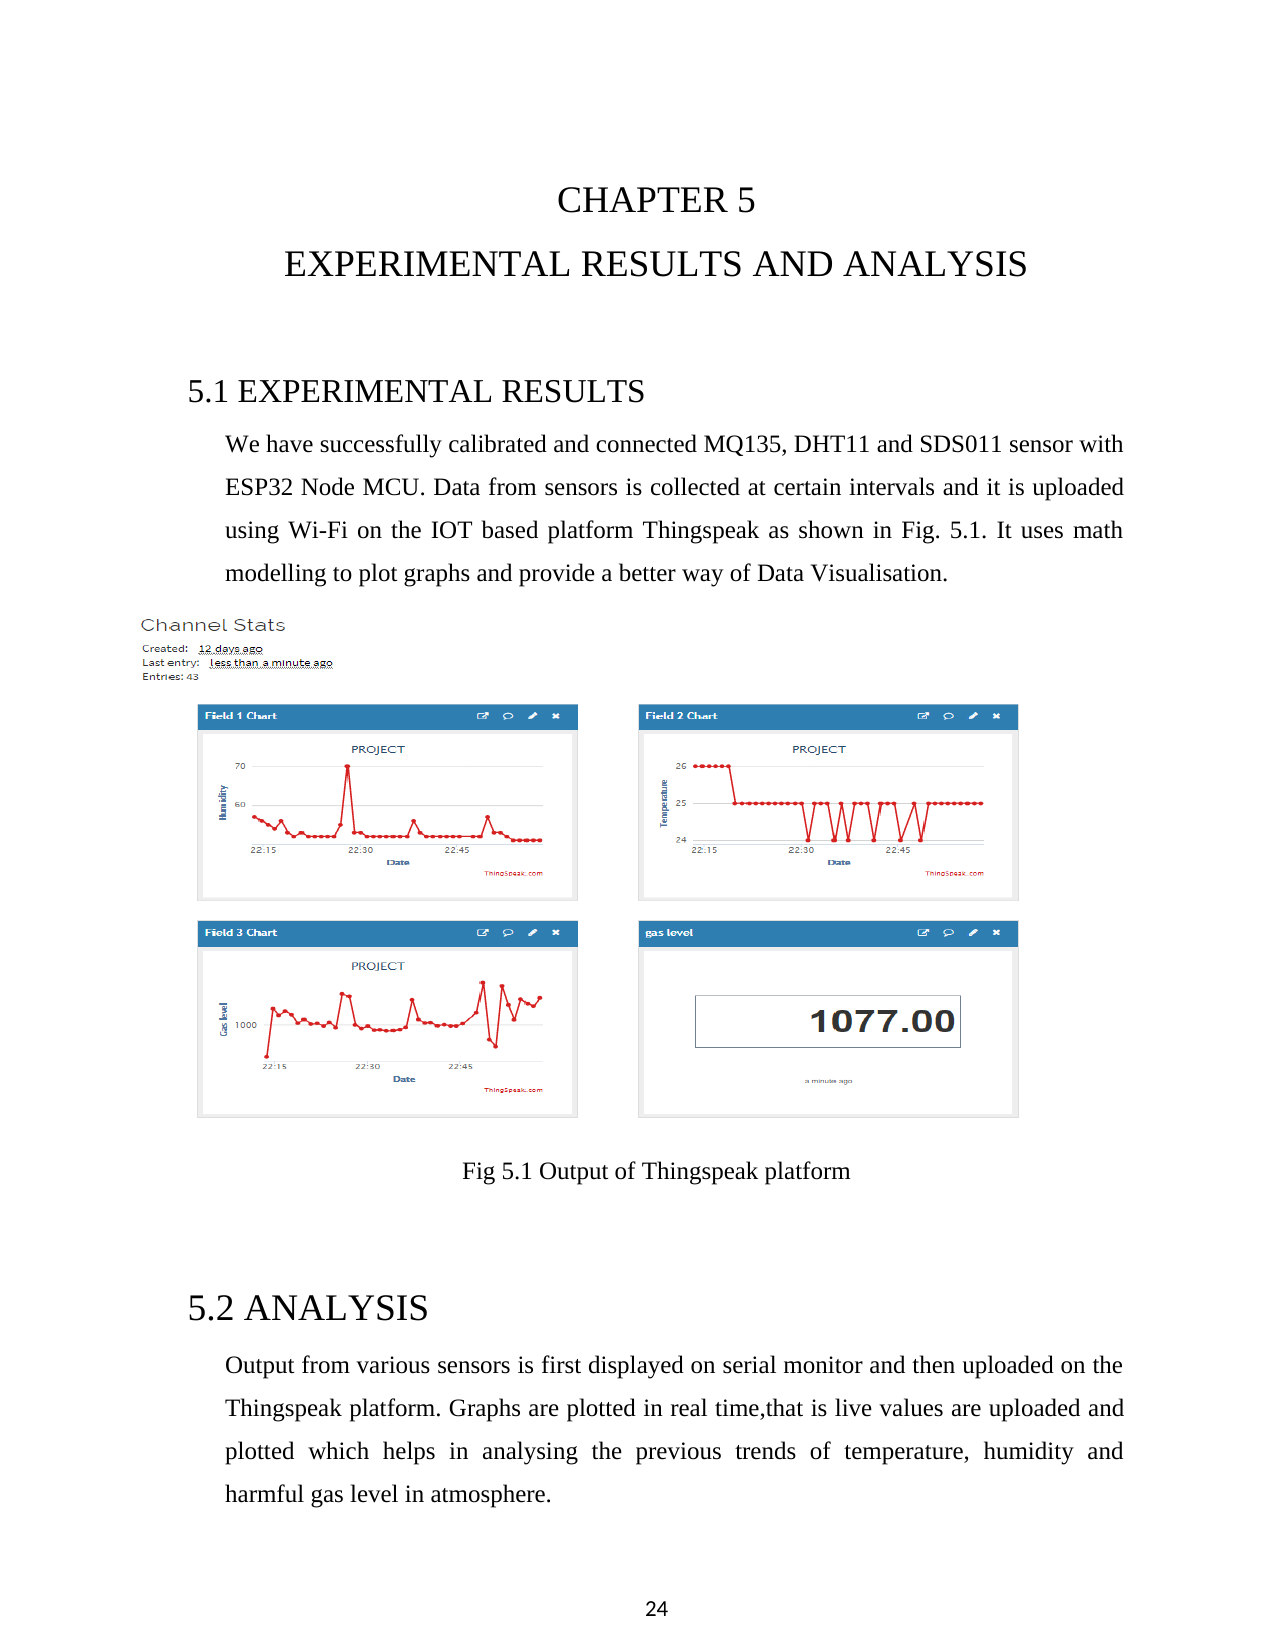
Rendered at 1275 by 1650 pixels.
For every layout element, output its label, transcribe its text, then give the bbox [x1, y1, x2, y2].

picture [126, 613, 1102, 1134]
list EXPERIMENTAL RESULTS AND ANALYSIS [187, 242, 1125, 285]
list 5.1 EXPERIMENTAL RESULTS [187, 371, 1125, 409]
list 5.2 ANALYSIS [187, 1285, 1125, 1328]
list Output from various sensors is first displayed on serial monitor and then uploaded on the Thingspeak platform. Graphs are plotted in real time,that is live values are uploaded and plotted which helps in analysing the previous trends of temperature, humidity and harmful gas level in atmosphere. [187, 1350, 1125, 1508]
list CHAPTER 5 [187, 177, 1125, 220]
list We have successfully calibrated and connected MQ135, DHT11 and SDS011 sensor with ESP32 Node MCU. Data from sensors is collected at certain intervals and it is uploaded using Wi-Fi on the IOT based platform Thingspeak as shown in Fig. 5.1. It uses math modelling to plot graphs and provide a better way of Data Visualisation. [225, 429, 1125, 587]
